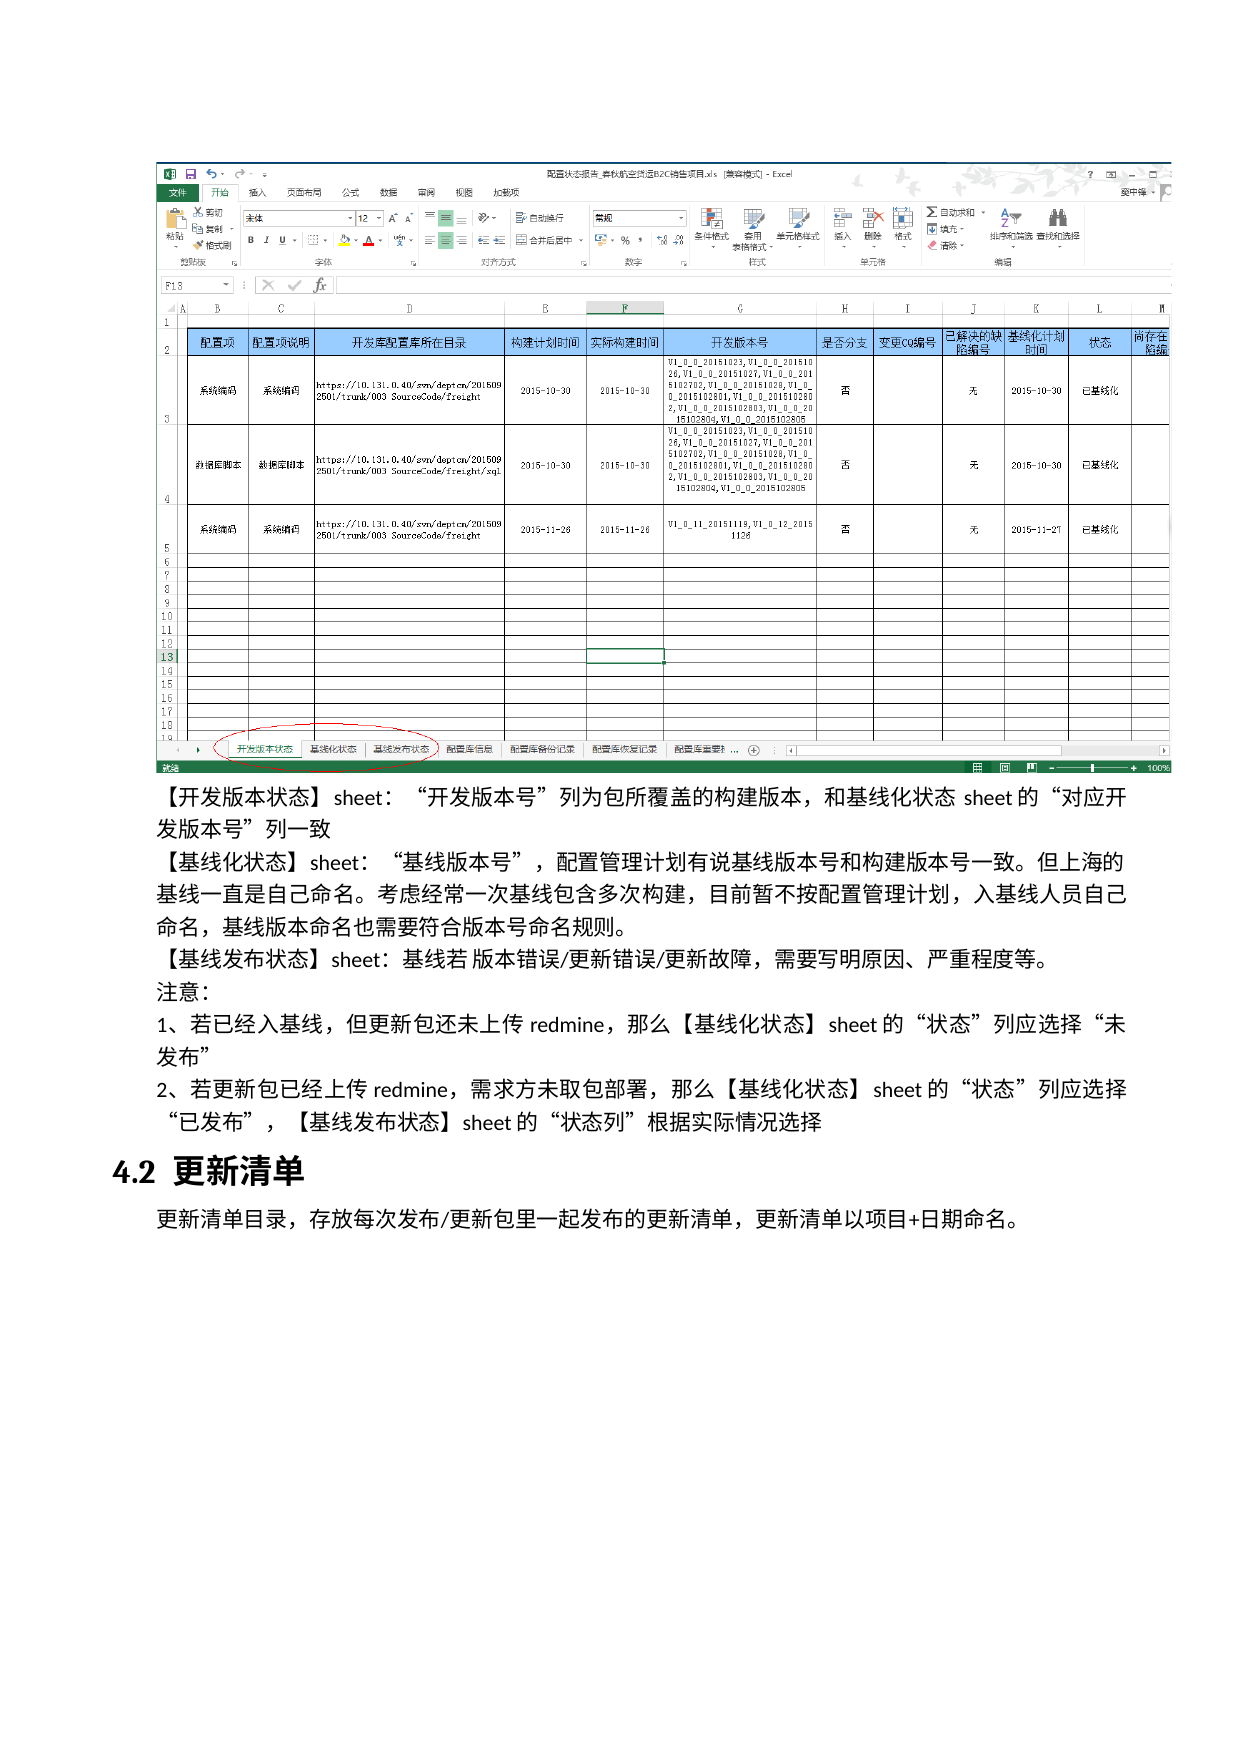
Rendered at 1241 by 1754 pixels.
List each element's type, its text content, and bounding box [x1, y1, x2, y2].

text 更新清单目录，存放每次发布/更新包里一起发布的更新清单，更新清单以项目+日期命名。 [156, 1202, 1128, 1234]
text 注意： [156, 974, 1128, 1007]
text 2、若更新包已经上传redmine，需求方未取包部署，那么【基线化状态】sheet的“状态”列应选择“已发布”，【基线发布状态】sheet的“状态列”根据实际情况选择 [156, 1072, 1128, 1137]
text 【基线化状态】sheet：“基线版本号”，配置管理计划有说基线版本号和构建版本号一致。但上海的基线一直是自己命名。考虑经常一次基线包含多次构建，目前暂不按配置管理计划，入基线人员自己命名，基线版本命名也需要符合版本号命名规则。 [156, 844, 1128, 942]
text 【开发版本状态】sheet：“开发版本号”列为包所覆盖的构建版本，和基线化状态sheet的“对应开发版本号”列一致 [156, 779, 1128, 844]
text 1、若已经入基线，但更新包还未上传redmine，那么【基线化状态】sheet的“状态”列应选择“未发布” [156, 1007, 1128, 1072]
picture [156, 162, 1172, 773]
subtitle 更新清单 [112, 1137, 1128, 1202]
text 【基线发布状态】sheet：基线若 版本错误/更新错误/更新故障，需要写明原因、严重程度等。 [156, 942, 1128, 974]
